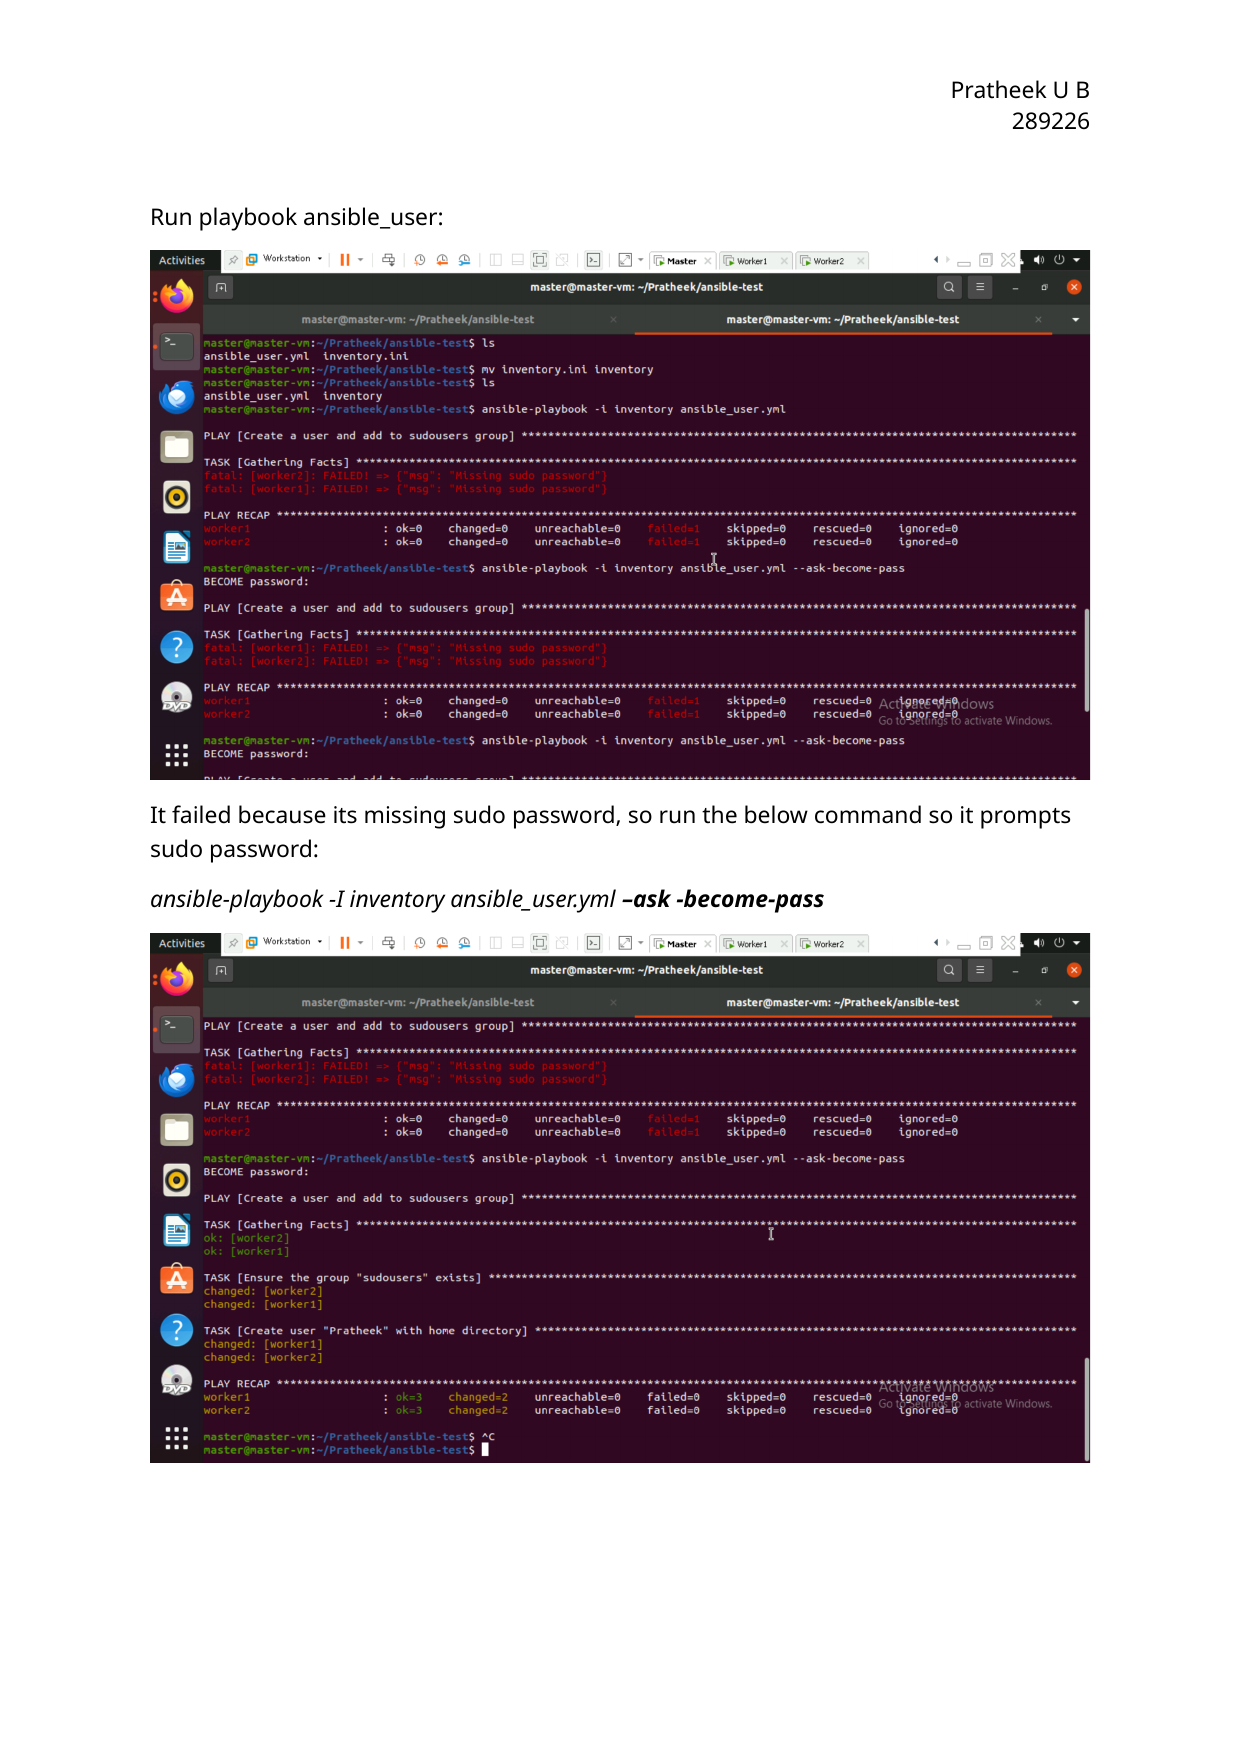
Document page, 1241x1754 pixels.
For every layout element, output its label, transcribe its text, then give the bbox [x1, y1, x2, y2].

picture [150, 933, 1091, 1463]
text ansible-playbook -I inventory ansible_user.yml –ask -become-pass [150, 883, 1090, 914]
text Run playbook ansible_user: [150, 200, 1090, 232]
picture [150, 250, 1091, 780]
text It failed because its missing sudo password, so run the below command so it prompts sudo password: [150, 799, 1090, 864]
